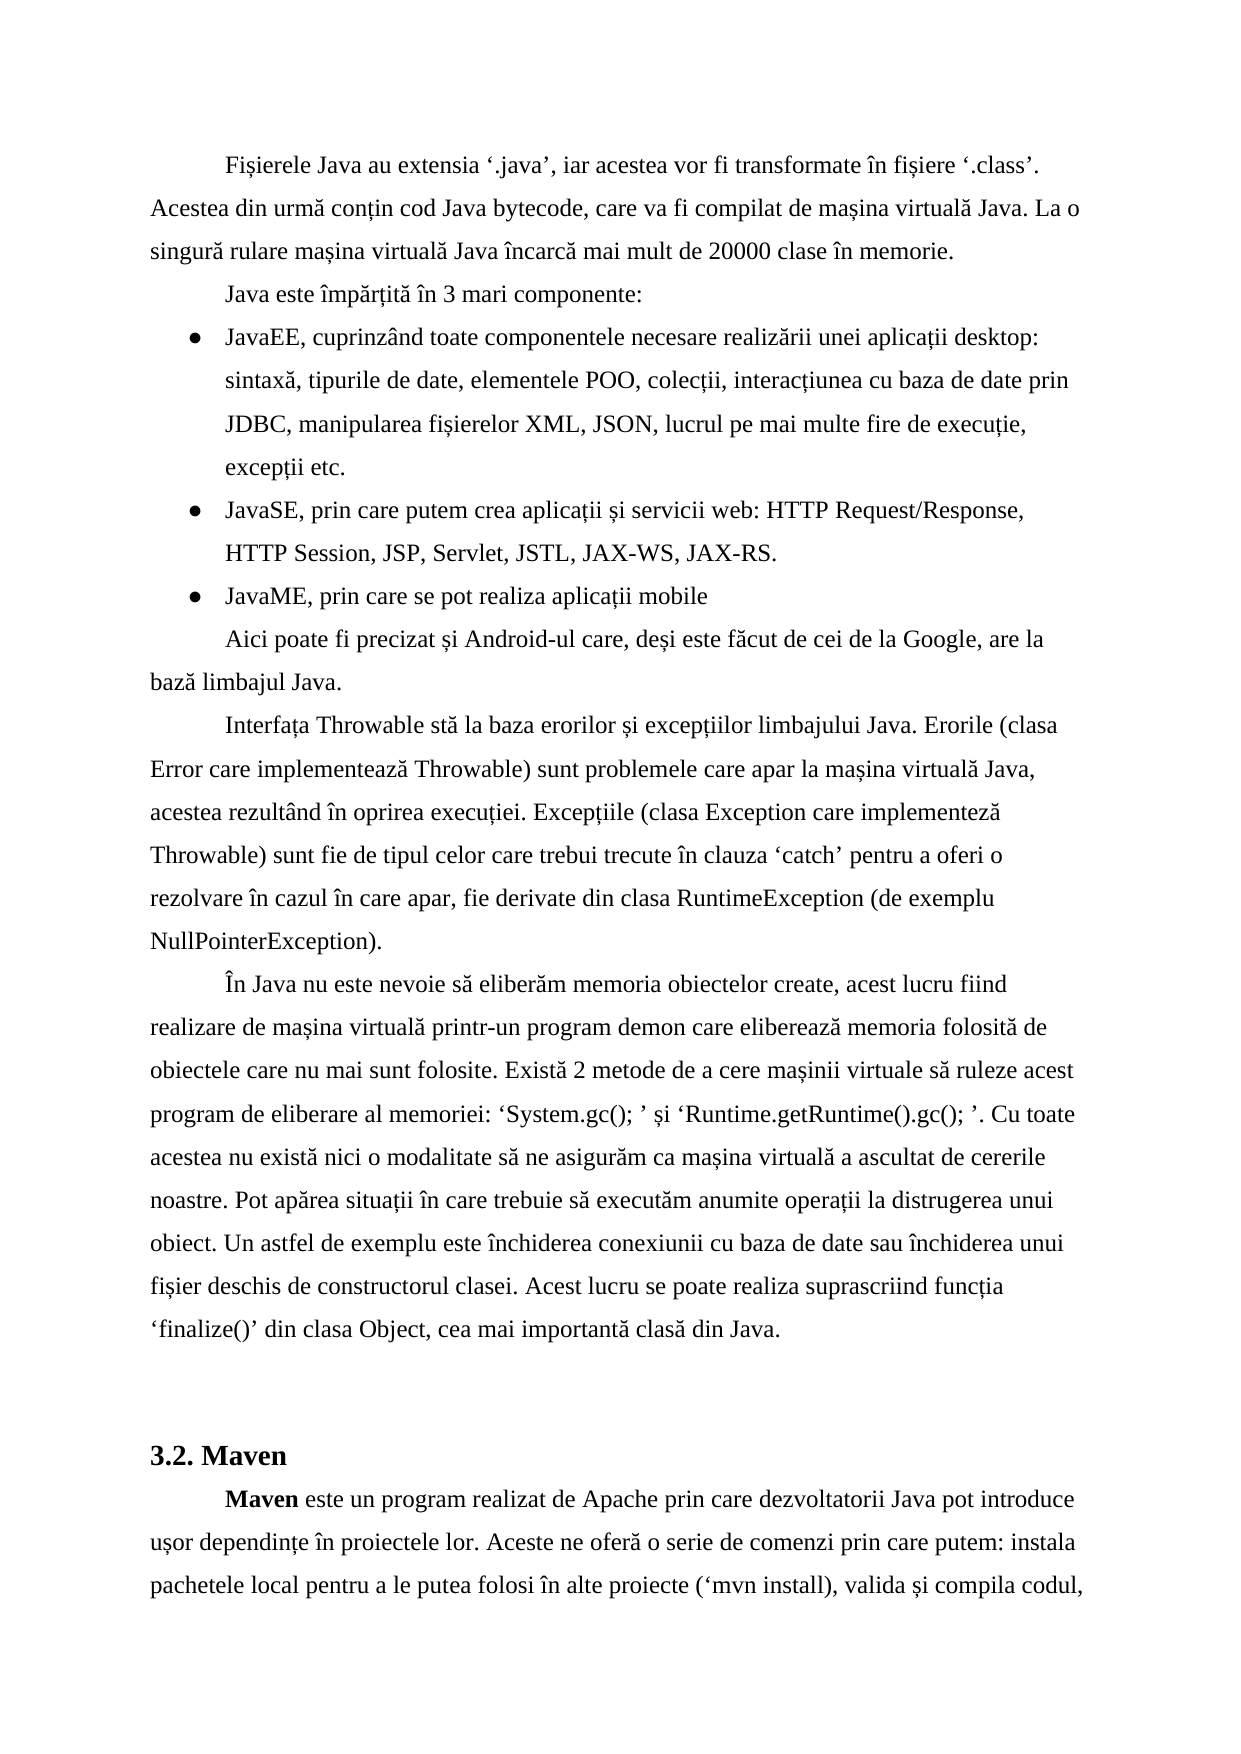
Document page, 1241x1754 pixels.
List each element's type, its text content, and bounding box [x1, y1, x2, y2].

text În Java nu este nevoie să eliberăm memoria obiectelor create, acest lucru fiind realizare de mașina virtuală printr-un program demon care eliberează memoria folosită de obiectele care nu mai sunt folosite. Există 2 metode de a cere mașinii virtuale să ruleze acest program de eliberare al memoriei: ‘System.gc(); ’ și ‘Runtime.getRuntime().gc(); ’. Cu toate acestea nu există nici o modalitate să ne asigurăm ca mașina virtuală a ascultat de cererile noastre. Pot apărea situații în care trebuie să executăm anumite operații la distrugerea unui obiect. Un astfel de exemplu este închiderea conexiunii cu baza de date sau închiderea unui fișier deschis de constructorul clasei. Acest lucru se poate realiza suprascriind funcția ‘finalize()’ din clasa Object, cea mai importantă clasă din Java. [150, 969, 1090, 1343]
text Aici poate fi precizat și Android-ul care, deși este făcut de cei de la Google, are la bază limbajul Java. [150, 624, 1090, 696]
text Interfața Throwable stă la baza erorilor și excepțiilor limbajului Java. Erorile (clasa Error care implementează Throwable) sunt problemele care apar la mașina virtuală Java, acestea rezultând în oprirea execuției. Excepțiile (clasa Exception care implementeză Throwable) sunt fie de tipul celor care trebui trecute în clauza ‘catch’ pentru a oferi o rezolvare în cazul în care apar, fie derivate din clasa RuntimeException (de exemplu NullPointerException). [150, 711, 1090, 955]
list JavaSE, prin care putem crea aplicații și servicii web: HTTP Request/Response, HTTP Session, JSP, Servlet, JSTL, JAX-WS, JAX-RS. [187, 495, 1090, 567]
text Fișierele Java au extensia ‘.java’, iar acestea vor fi transformate în fișiere ‘.class’. Acestea din urmă conțin cod Java bytecode, care va fi compilat de mașina virtuală Java. La o singură rulare mașina virtuală Java încarcă mai mult de 20000 clase în memorie. [150, 150, 1090, 265]
text Java este împărțită în 3 mari componente: [150, 279, 1090, 308]
list JavaEE, cuprinzând toate componentele necesare realizării unei aplicații desktop: sintaxă, tipurile de date, elementele POO, colecții, interacțiunea cu baza de date prin JDBC, manipularea fișierelor XML, JSON, lucrul pe mai multe fire de execuție, excepții etc. [187, 322, 1090, 481]
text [150, 1484, 1090, 1599]
list JavaME, prin care se pot realiza aplicații mobile [187, 581, 1090, 610]
subtitle 3.2. Maven [150, 1438, 1090, 1472]
